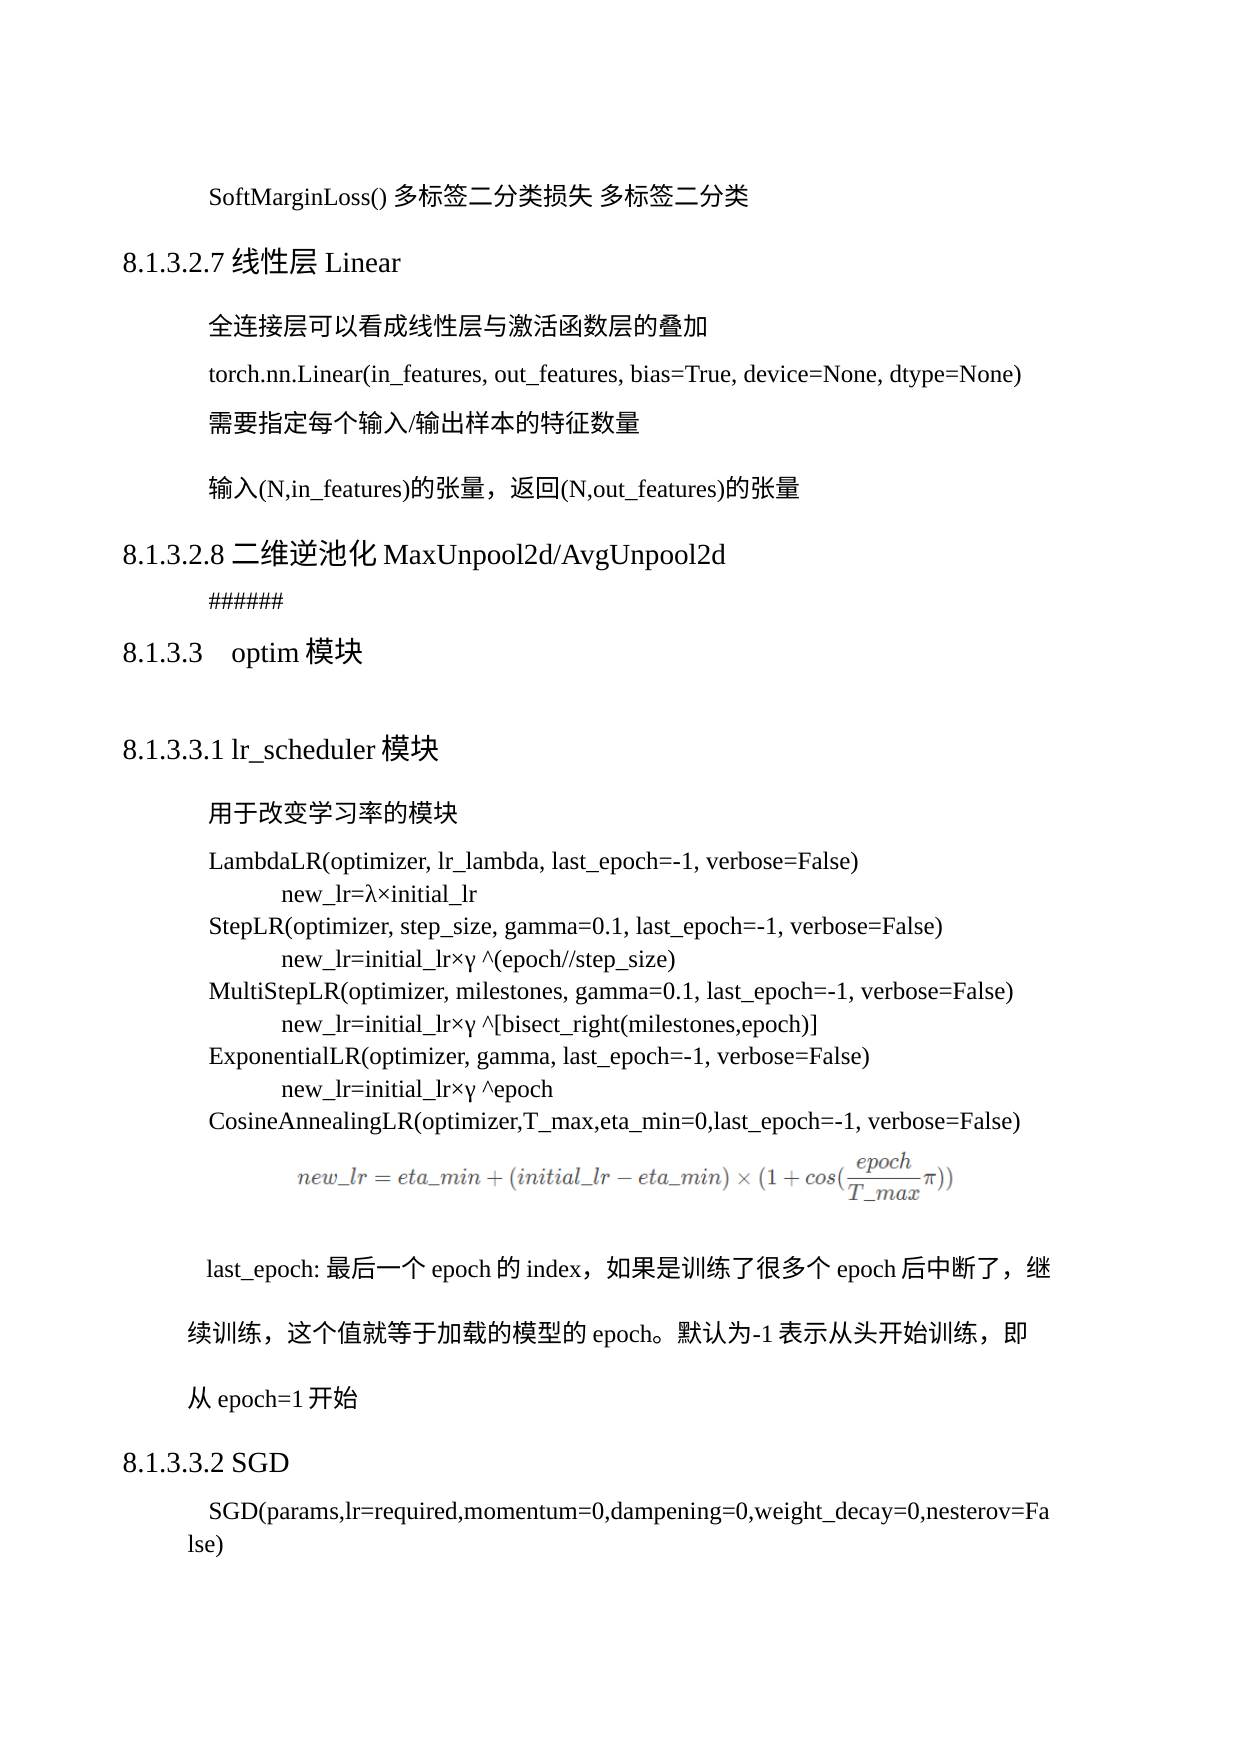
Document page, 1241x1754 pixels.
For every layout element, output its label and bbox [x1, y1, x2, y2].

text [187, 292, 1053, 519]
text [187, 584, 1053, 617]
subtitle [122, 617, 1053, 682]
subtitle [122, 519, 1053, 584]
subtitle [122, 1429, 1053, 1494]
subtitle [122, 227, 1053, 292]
picture [271, 1137, 969, 1221]
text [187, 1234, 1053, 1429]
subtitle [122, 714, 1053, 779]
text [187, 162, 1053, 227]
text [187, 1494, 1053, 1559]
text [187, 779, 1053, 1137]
